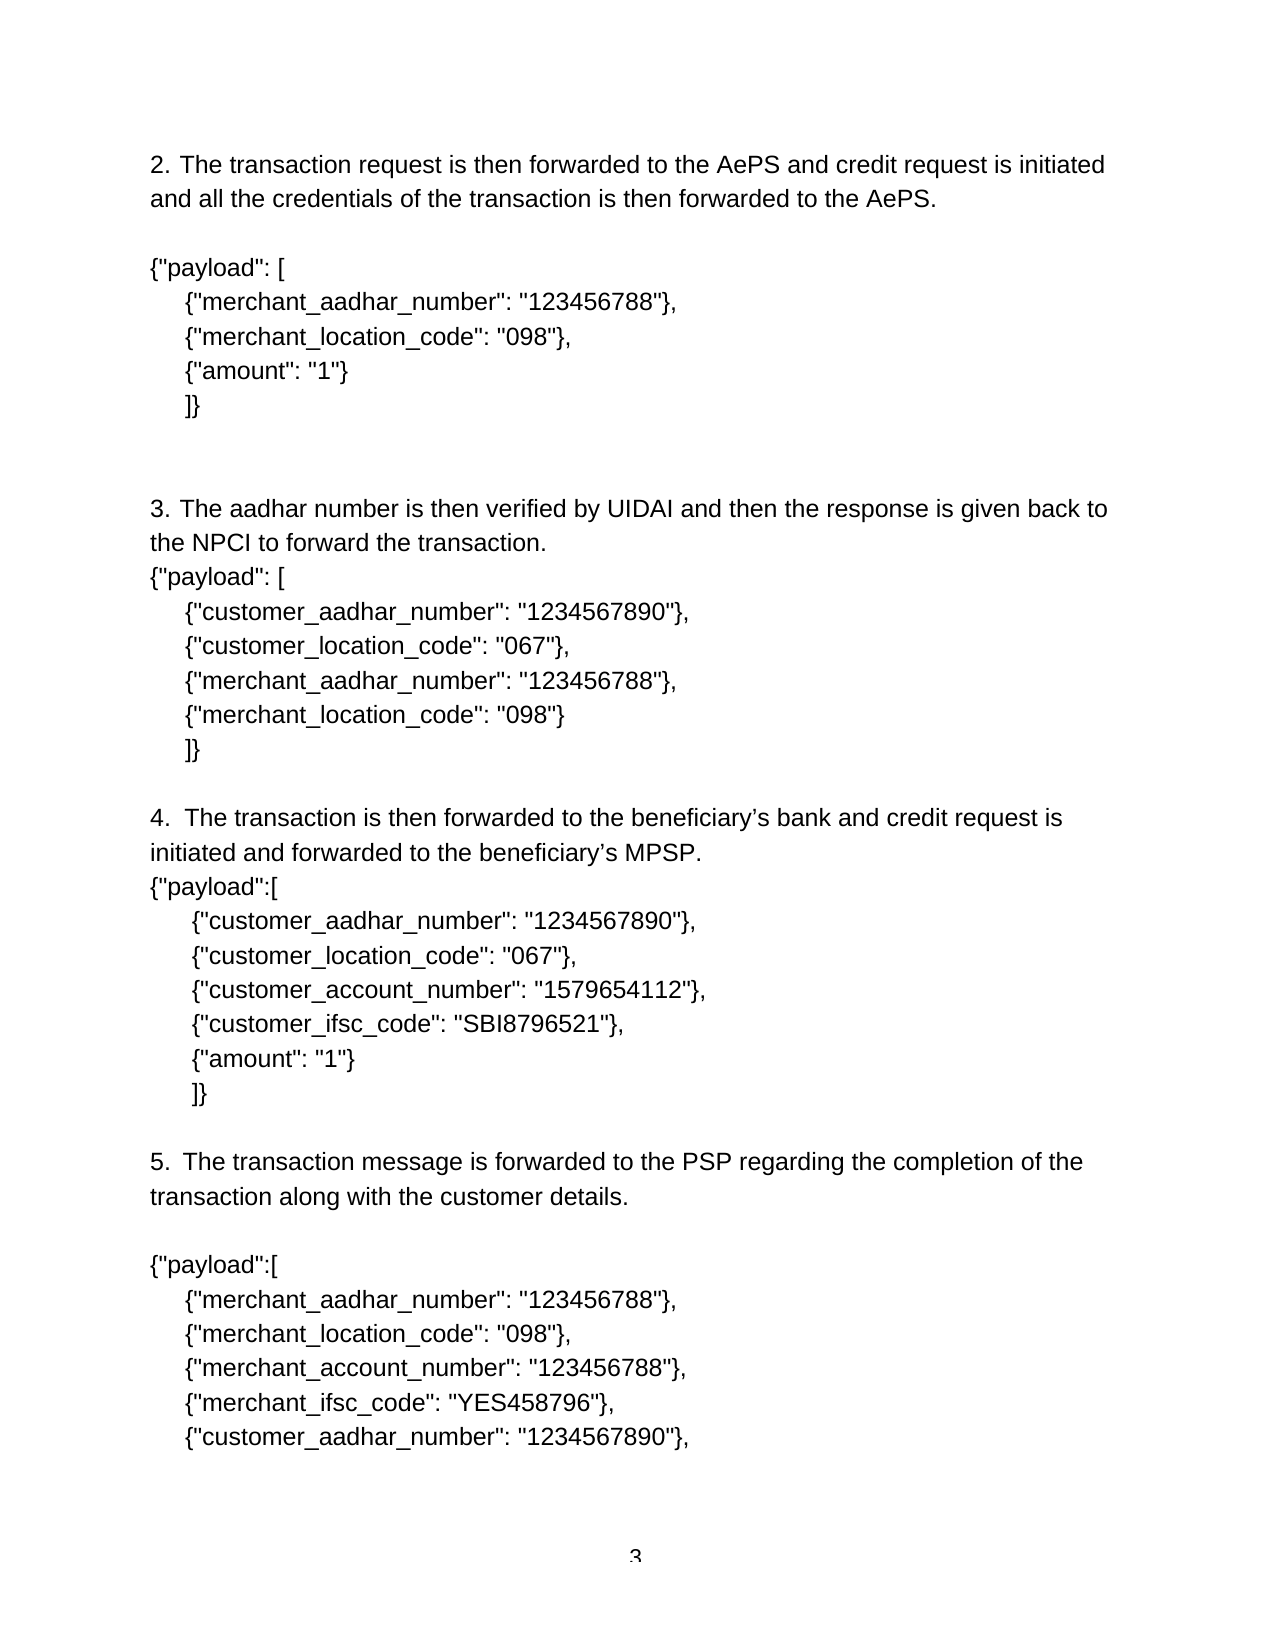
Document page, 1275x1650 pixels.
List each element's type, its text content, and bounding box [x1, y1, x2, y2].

text {"merchant_location_code": "098"}, [185, 1319, 1275, 1348]
text {"payload": [ [150, 253, 1275, 282]
list The transaction is then forwarded to the beneficiary’s bank and credit request is initiated and forwarded to the beneficiary’s MPSP. [150, 803, 1125, 866]
text {"amount": "1"} [192, 1044, 1275, 1073]
text {"amount": "1"} [185, 356, 1275, 385]
text {"merchant_aadhar_number": "123456788"}, [185, 287, 1275, 316]
text {"merchant_aadhar_number": "123456788"}, [185, 1284, 1275, 1313]
text {"customer_ifsc_code": "SBI8796521"}, [192, 1009, 1275, 1038]
text ]} [185, 391, 1275, 419]
text {"customer_aadhar_number": "1234567890"}, [185, 1422, 1275, 1451]
text ]} [192, 1078, 1275, 1107]
text {"merchant_account_number": "123456788"}, [185, 1353, 1275, 1382]
text {"payload": [ [150, 563, 1275, 591]
text {"payload":[ [150, 872, 1275, 901]
text {"merchant_location_code": "098"}, [185, 322, 1275, 351]
text {"customer_aadhar_number": "1234567890"}, [185, 597, 1275, 626]
text {"merchant_location_code": "098"} [185, 700, 1275, 729]
list The transaction message is forwarded to the PSP regarding the completion of the transaction along with the customer details. [150, 1147, 1125, 1210]
text {"merchant_ifsc_code": "YES458796"}, [185, 1388, 1275, 1416]
list The aadhar number is then verified by UIDAI and then the response is given back to the NPCI to forward the transaction. [150, 494, 1125, 557]
text {"customer_aadhar_number": "1234567890"}, [192, 906, 1275, 935]
text {"payload":[ [150, 1250, 1275, 1279]
text ]} [185, 734, 1275, 763]
text {"merchant_aadhar_number": "123456788"}, [185, 666, 1275, 694]
text {"customer_location_code": "067"}, [192, 941, 1275, 969]
text {"customer_location_code": "067"}, [185, 631, 1275, 660]
list The transaction request is then forwarded to the AePS and credit request is initiated and all the credentials of the transaction is then forwarded to the AePS. [150, 150, 1123, 213]
text {"customer_account_number": "1579654112"}, [192, 975, 1275, 1004]
